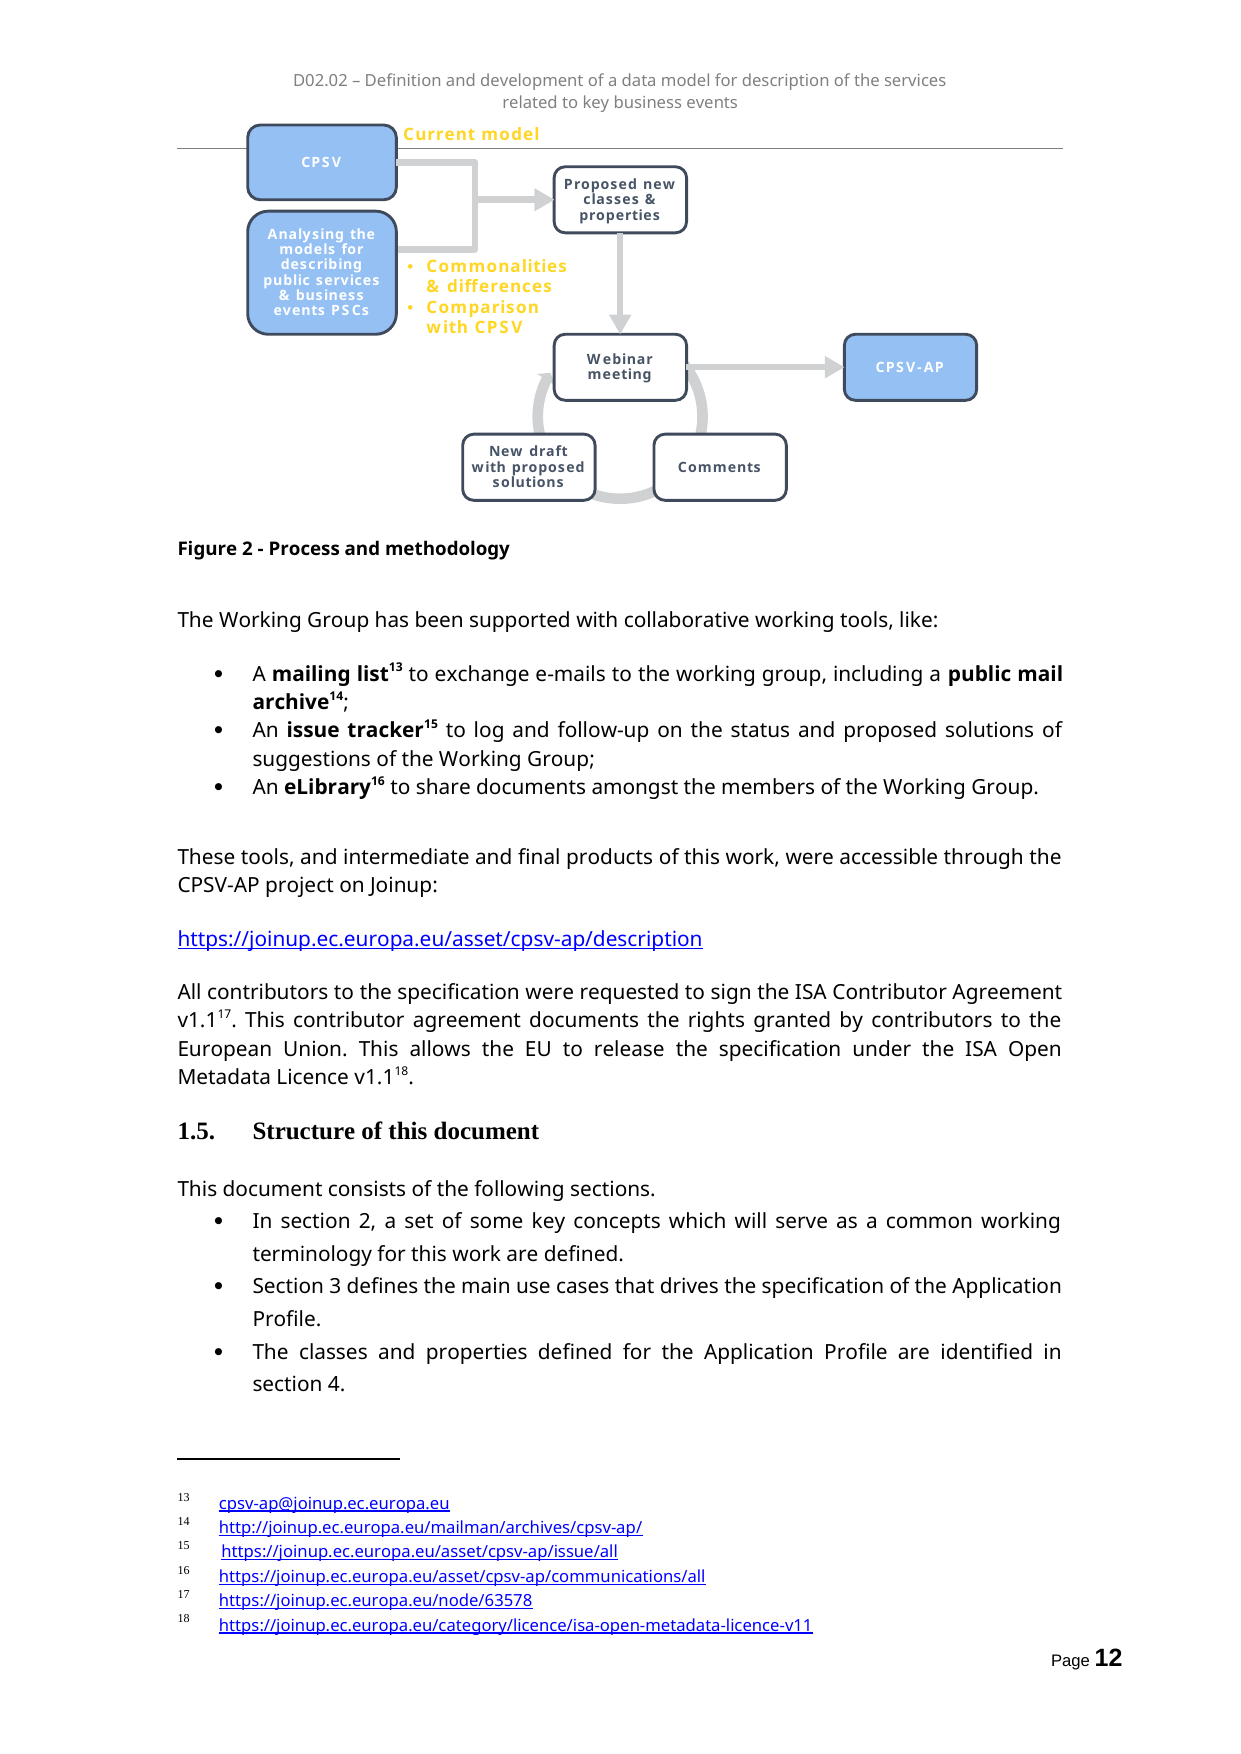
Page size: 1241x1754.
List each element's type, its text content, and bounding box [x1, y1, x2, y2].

list A mailing list to exchange e-mails to the working group, including a public mail archive; [215, 659, 1063, 716]
list An eLibrary to share documents amongst the members of the Working Group. [215, 772, 1063, 801]
list Section 3 defines the main use cases that drives the specification of the Application Profile. [215, 1272, 1063, 1333]
list In section 2, a set of some key concepts which will serve as a common working terminology for this work are defined. [215, 1206, 1063, 1267]
text These tools, and intermediate and final products of this work, were accessible through the CPSV-AP project on Joinup: [177, 842, 1063, 899]
subtitle Structure of this document [177, 1116, 1063, 1144]
list An issue tracker to log and follow-up on the status and proposed solutions of suggestions of the Working Group; [215, 716, 1063, 772]
text The Working Group has been supported with collaborative working tools, like: [177, 577, 1063, 634]
text This document consists of the following sections. [177, 1174, 1063, 1202]
list The classes and properties defined for the Application Profile are identified in section 4. [215, 1337, 1063, 1398]
text Figure 2 - Process and methodology [177, 535, 1063, 561]
text All contributors to the specification were requested to sign the ISA Contributor Agreement v1.1. This contributor agreement documents the rights granted by contributors to the European Union. This allows the EU to release the specification under the ISA Open Metadata Licence v1.1. [177, 977, 1063, 1091]
text https://joinup.ec.europa.eu/asset/cpsv-ap/description [177, 924, 1063, 952]
